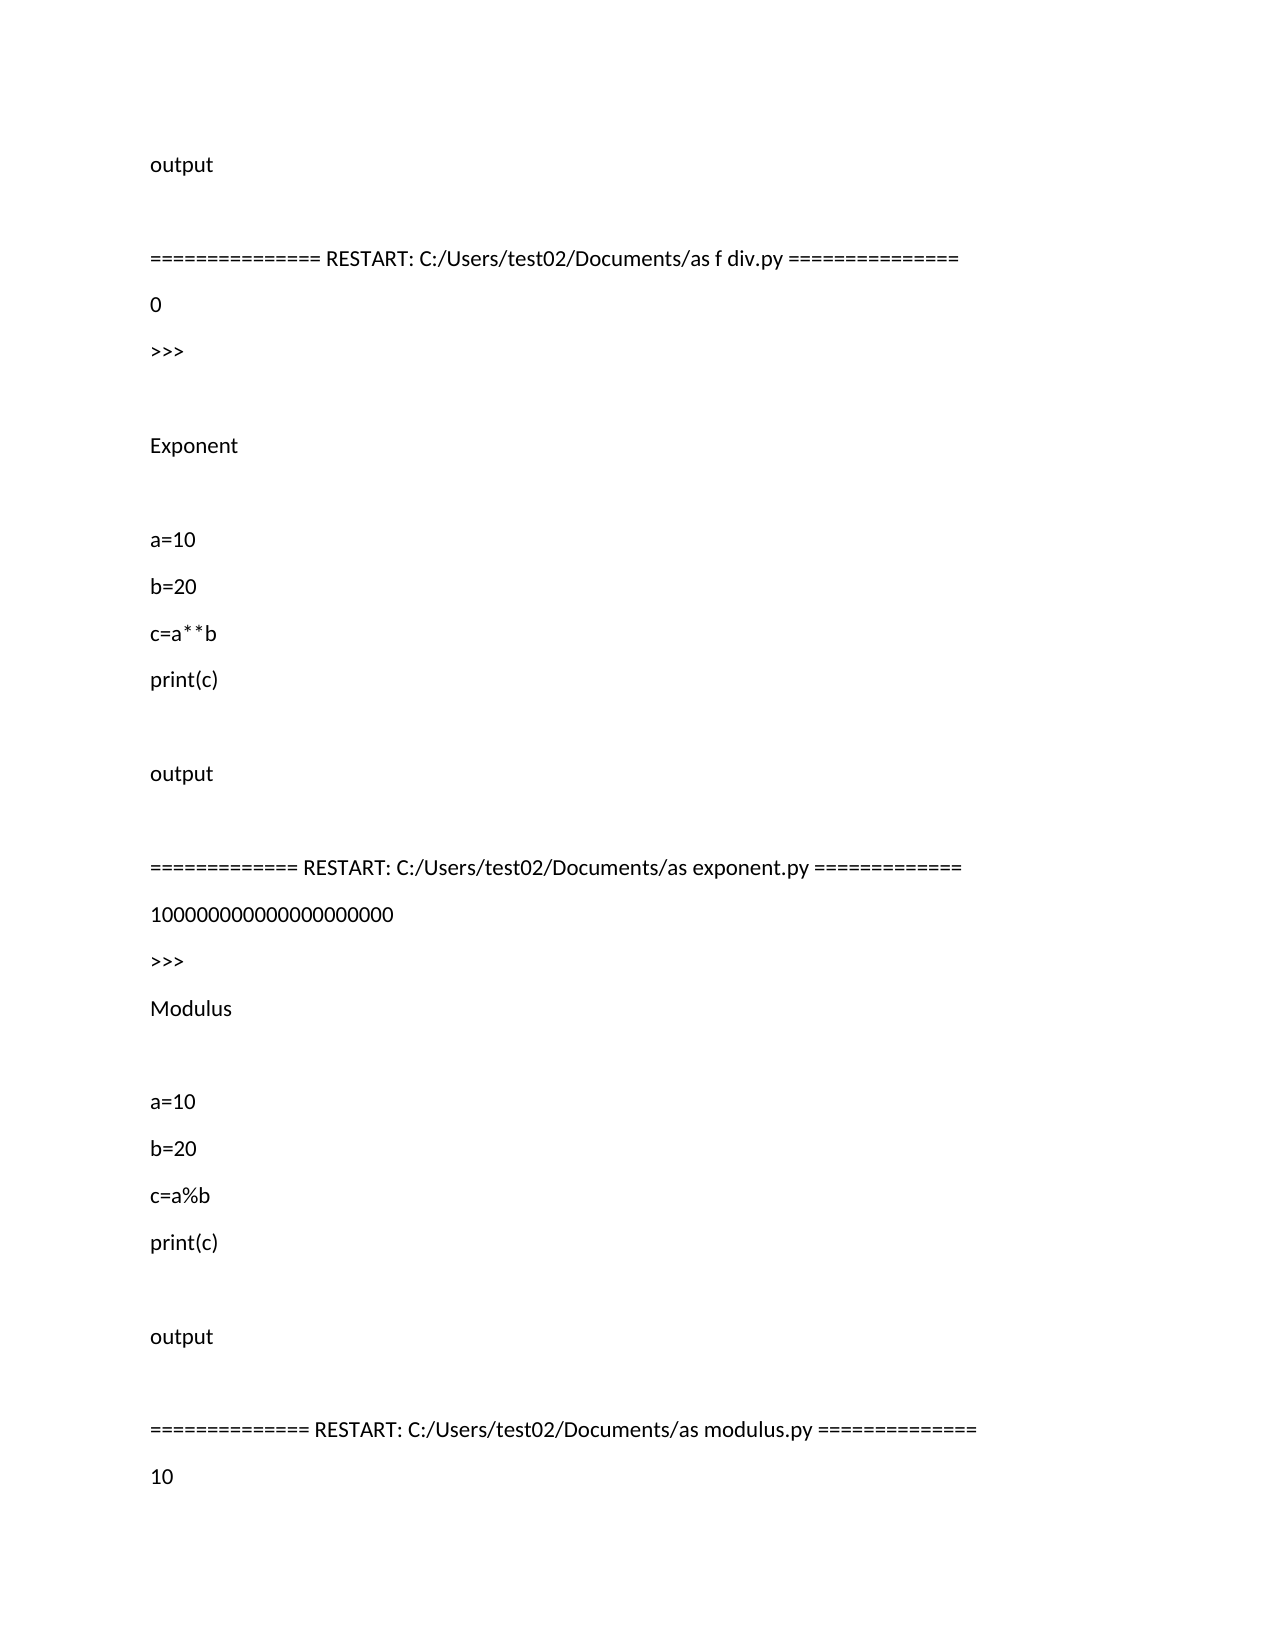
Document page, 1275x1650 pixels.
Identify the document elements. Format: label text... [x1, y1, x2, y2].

text a=10 [150, 525, 1125, 553]
text 0 [150, 291, 1125, 319]
text output [150, 759, 1125, 787]
text output [150, 150, 1125, 178]
text 100000000000000000000 [150, 900, 1125, 928]
text >>> [150, 947, 1125, 975]
text =============== RESTART: C:/Users/test02/Documents/as f div.py =============== [150, 244, 1125, 272]
text output [150, 1322, 1125, 1350]
text print(c) [150, 666, 1125, 694]
text b=20 [150, 1134, 1125, 1162]
text print(c) [150, 1228, 1125, 1256]
text 10 [150, 1462, 1125, 1491]
text ============= RESTART: C:/Users/test02/Documents/as exponent.py ============= [150, 853, 1125, 881]
text b=20 [150, 572, 1125, 600]
text c=a**b [150, 619, 1125, 647]
text >>> [150, 337, 1125, 366]
text a=10 [150, 1087, 1125, 1116]
text Modulus [150, 994, 1125, 1022]
text ============== RESTART: C:/Users/test02/Documents/as modulus.py ============== [150, 1416, 1125, 1444]
text c=a%b [150, 1181, 1125, 1209]
text Exponent [150, 431, 1125, 459]
